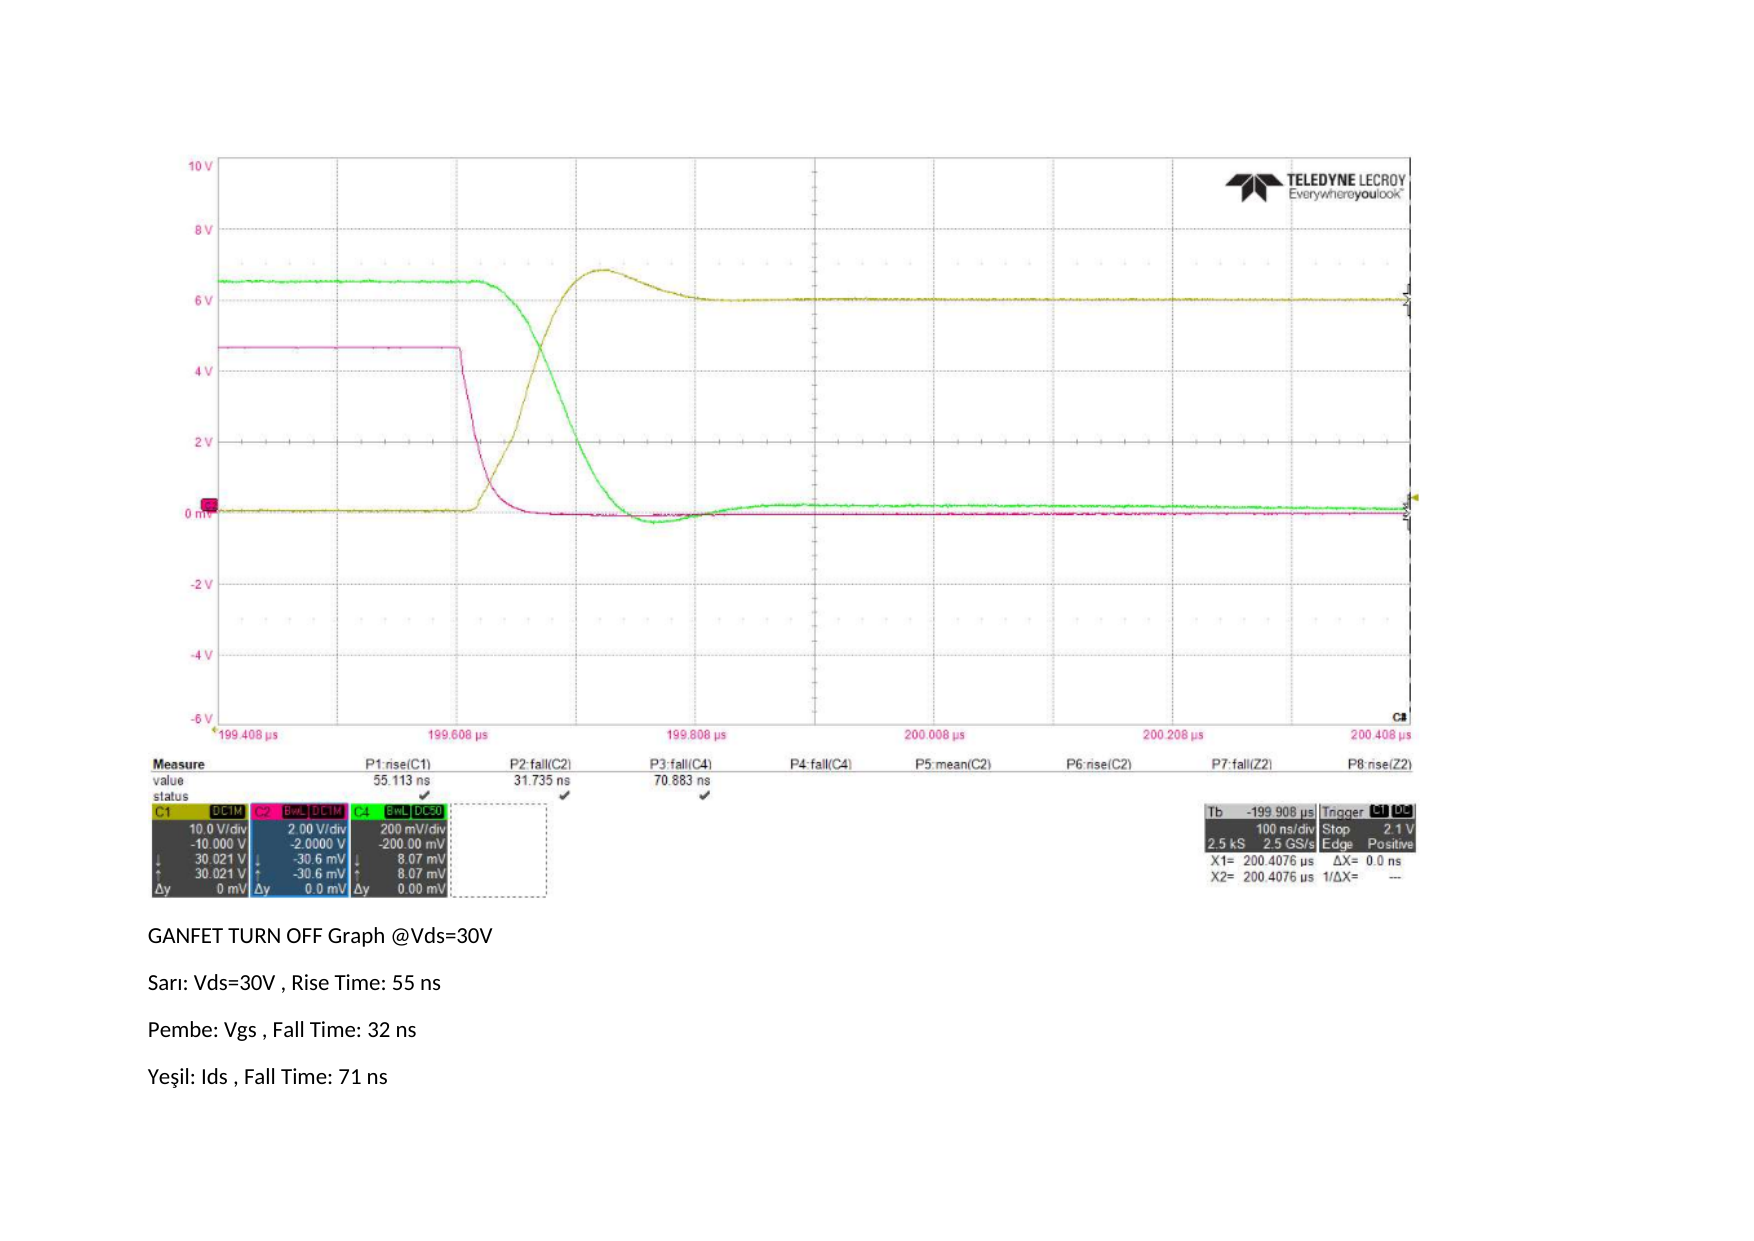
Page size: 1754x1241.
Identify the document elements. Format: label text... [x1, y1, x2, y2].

text GANFET TURN OFF Graph @Vds=30V [148, 921, 1606, 949]
text Pembe: Vgs , Fall Time: 32 ns [148, 1015, 1606, 1043]
text Yeşil: Ids , Fall Time: 71 ns [148, 1062, 1606, 1090]
picture [147, 147, 1420, 903]
text Sarı: Vds=30V , Rise Time: 55 ns [148, 968, 1606, 996]
